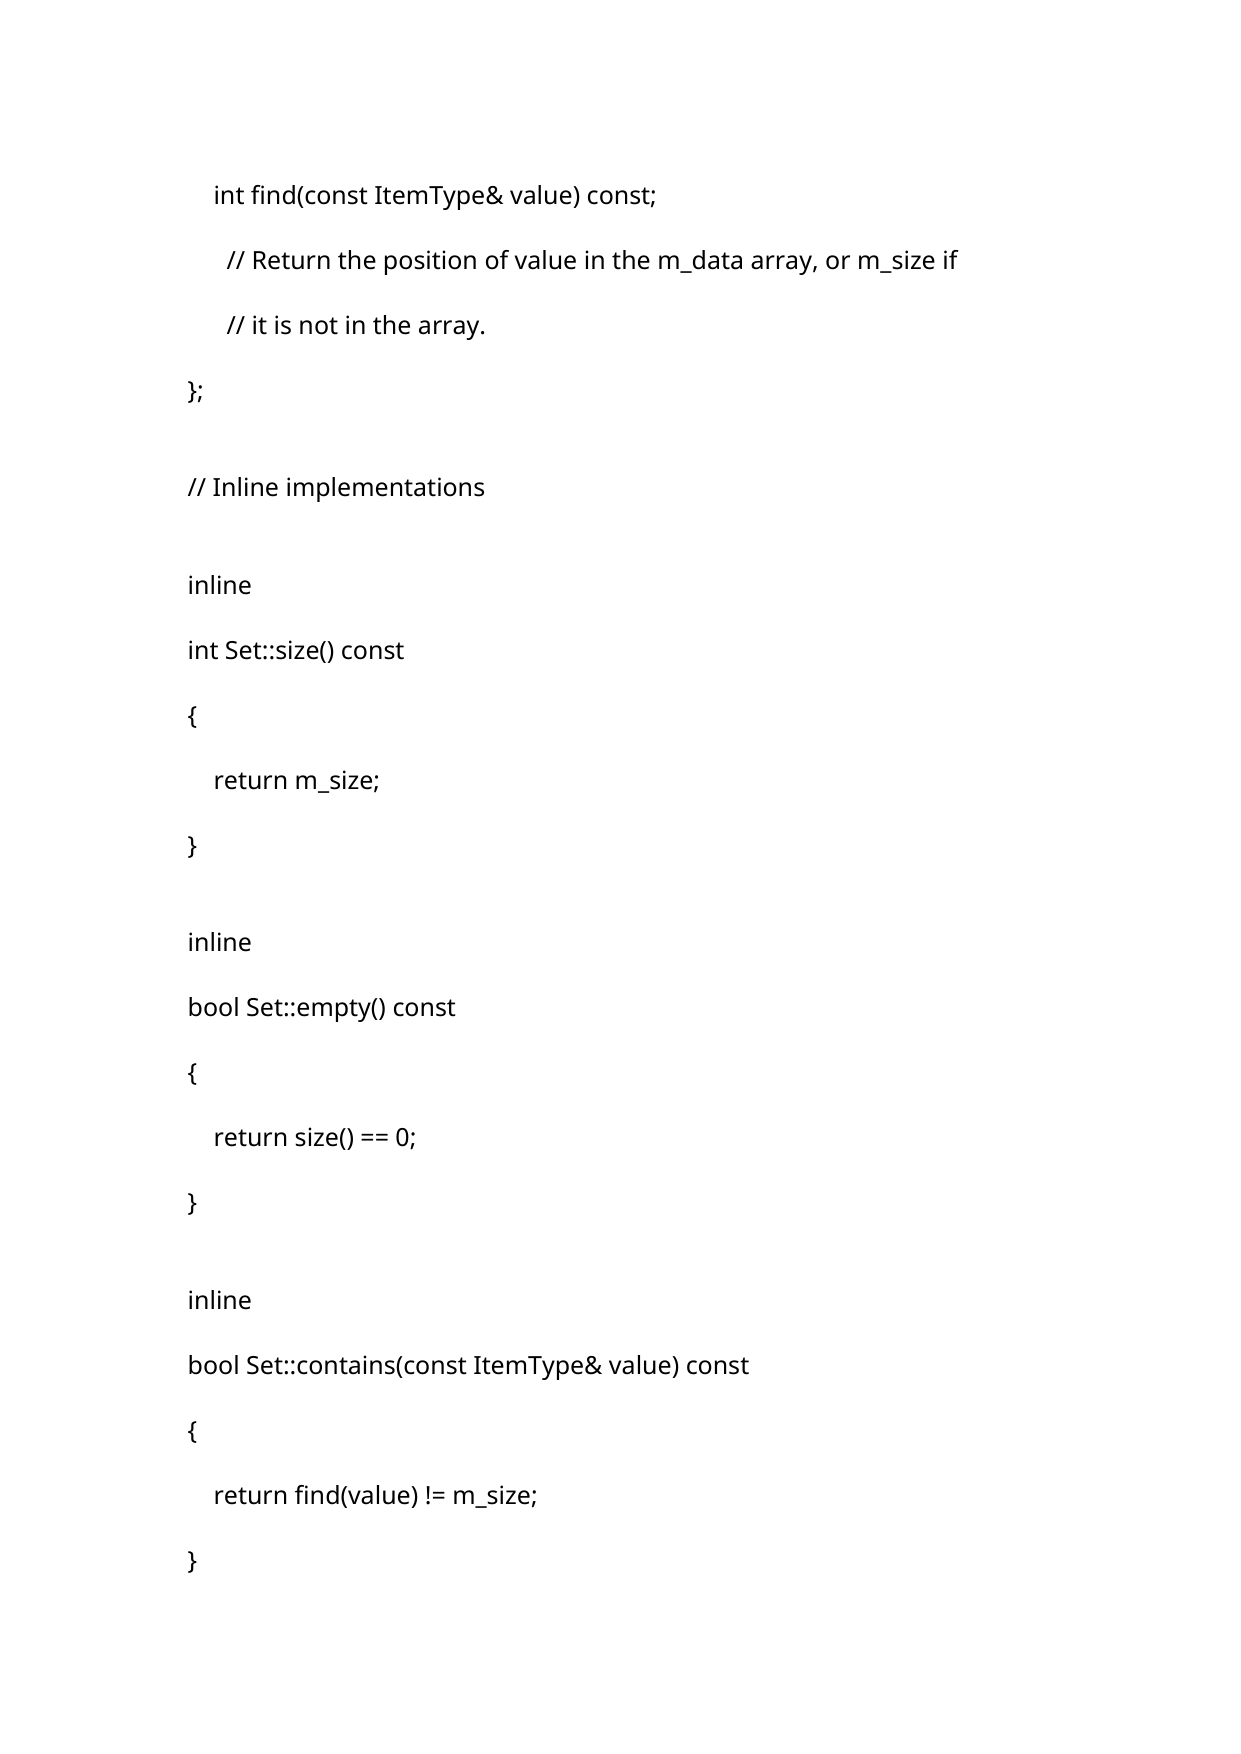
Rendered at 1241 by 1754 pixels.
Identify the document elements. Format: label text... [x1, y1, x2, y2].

text { [187, 682, 1053, 747]
text bool Set::empty() const [187, 974, 1053, 1039]
text } [187, 1527, 1053, 1592]
text int Set::size() const [187, 617, 1053, 682]
text } [187, 1169, 1053, 1234]
text inline [187, 552, 1053, 617]
text bool Set::contains(const ItemType& value) const [187, 1332, 1053, 1397]
text { [187, 1397, 1053, 1462]
text // it is not in the array. [187, 292, 1053, 357]
text return m_size; [187, 747, 1053, 812]
text int find(const ItemType& value) const; [187, 162, 1053, 227]
text inline [187, 909, 1053, 974]
text } [187, 812, 1053, 877]
text }; [187, 357, 1053, 422]
text { [187, 1039, 1053, 1104]
text return size() == 0; [187, 1104, 1053, 1169]
text // Inline implementations [187, 454, 1053, 519]
text return find(value) != m_size; [187, 1462, 1053, 1527]
text inline [187, 1267, 1053, 1332]
text // Return the position of value in the m_data array, or m_size if [187, 227, 1053, 292]
